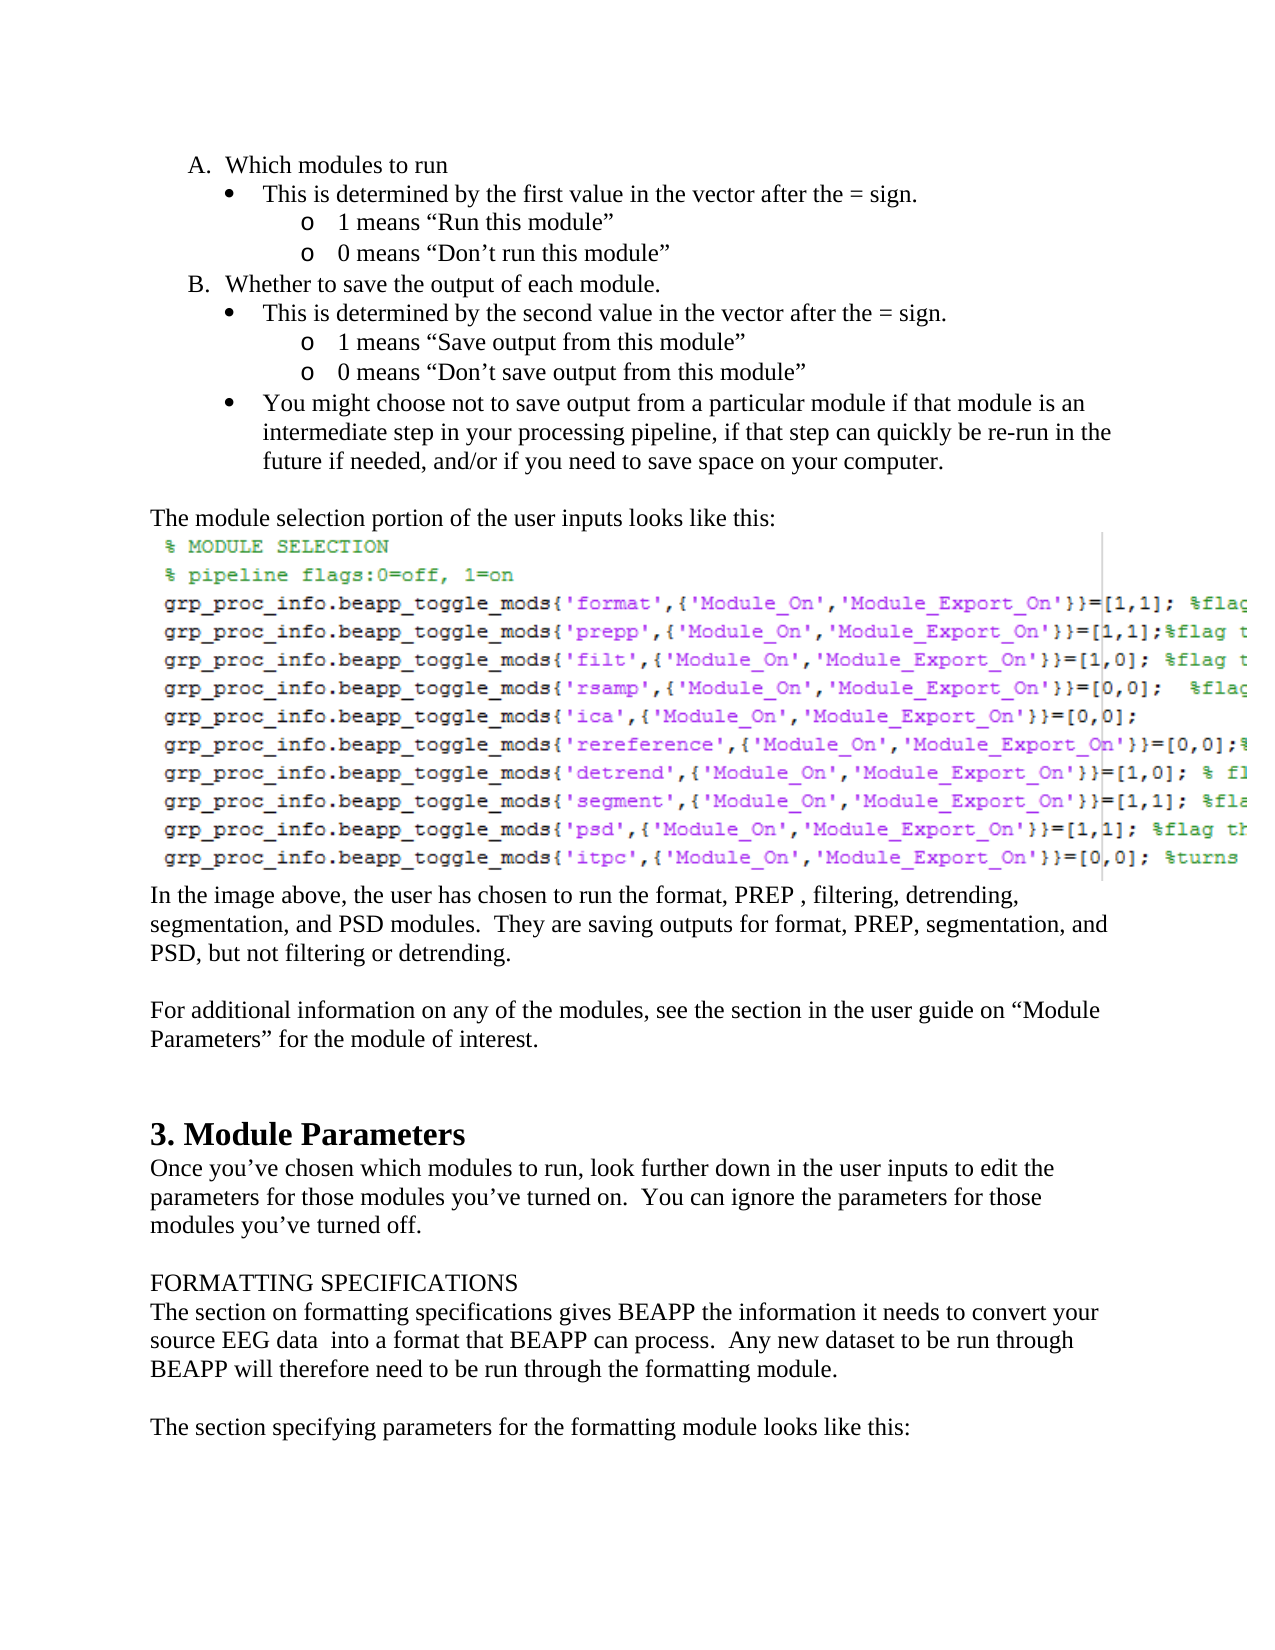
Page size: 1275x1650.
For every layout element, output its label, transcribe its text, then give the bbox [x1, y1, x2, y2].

list 1 means “Run this module” [300, 207, 1125, 238]
list This is determined by the second value in the vector after the = sign. [225, 298, 1125, 327]
text The section specifying parameters for the formatting module looks like this: [150, 1412, 1125, 1441]
text For additional information on any of the modules, see the section in the user guide on “Module Parameters” for the module of interest. [150, 996, 1125, 1053]
text In the image above, the user has chosen to run the format, PREP , filtering, detrending, segmentation, and PSD modules. They are saving outputs for format, PREP, segmentation, and PSD, but not filtering or detrending. [150, 881, 1125, 967]
list 0 means “Don’t save output from this module” [300, 357, 1125, 388]
text FORMATTING SPECIFICATIONS [150, 1268, 1125, 1297]
list This is determined by the first value in the vector after the = sign. [225, 179, 1125, 207]
picture [150, 532, 1247, 881]
subtitle 3. Module Parameters [150, 1115, 1125, 1153]
list 1 means “Save output from this module” [300, 327, 1125, 357]
text Once you’ve chosen which modules to run, look further down in the user inputs to edit the parameters for those modules you’ve turned on. You can ignore the parameters for those modules you’ve turned off. [150, 1153, 1125, 1239]
text The module selection portion of the user inputs looks like this: [150, 503, 1125, 532]
text The section on formatting specifications gives BEAPP the information it needs to convert your source EEG data into a format that BEAPP can process. Any new dataset to be run through BEAPP will therefore need to be run through the formatting module. [150, 1297, 1125, 1383]
list Whether to save the output of each module. [187, 269, 1125, 298]
list Which modules to run [187, 150, 1125, 179]
list 0 means “Don’t run this module” [300, 238, 1125, 269]
